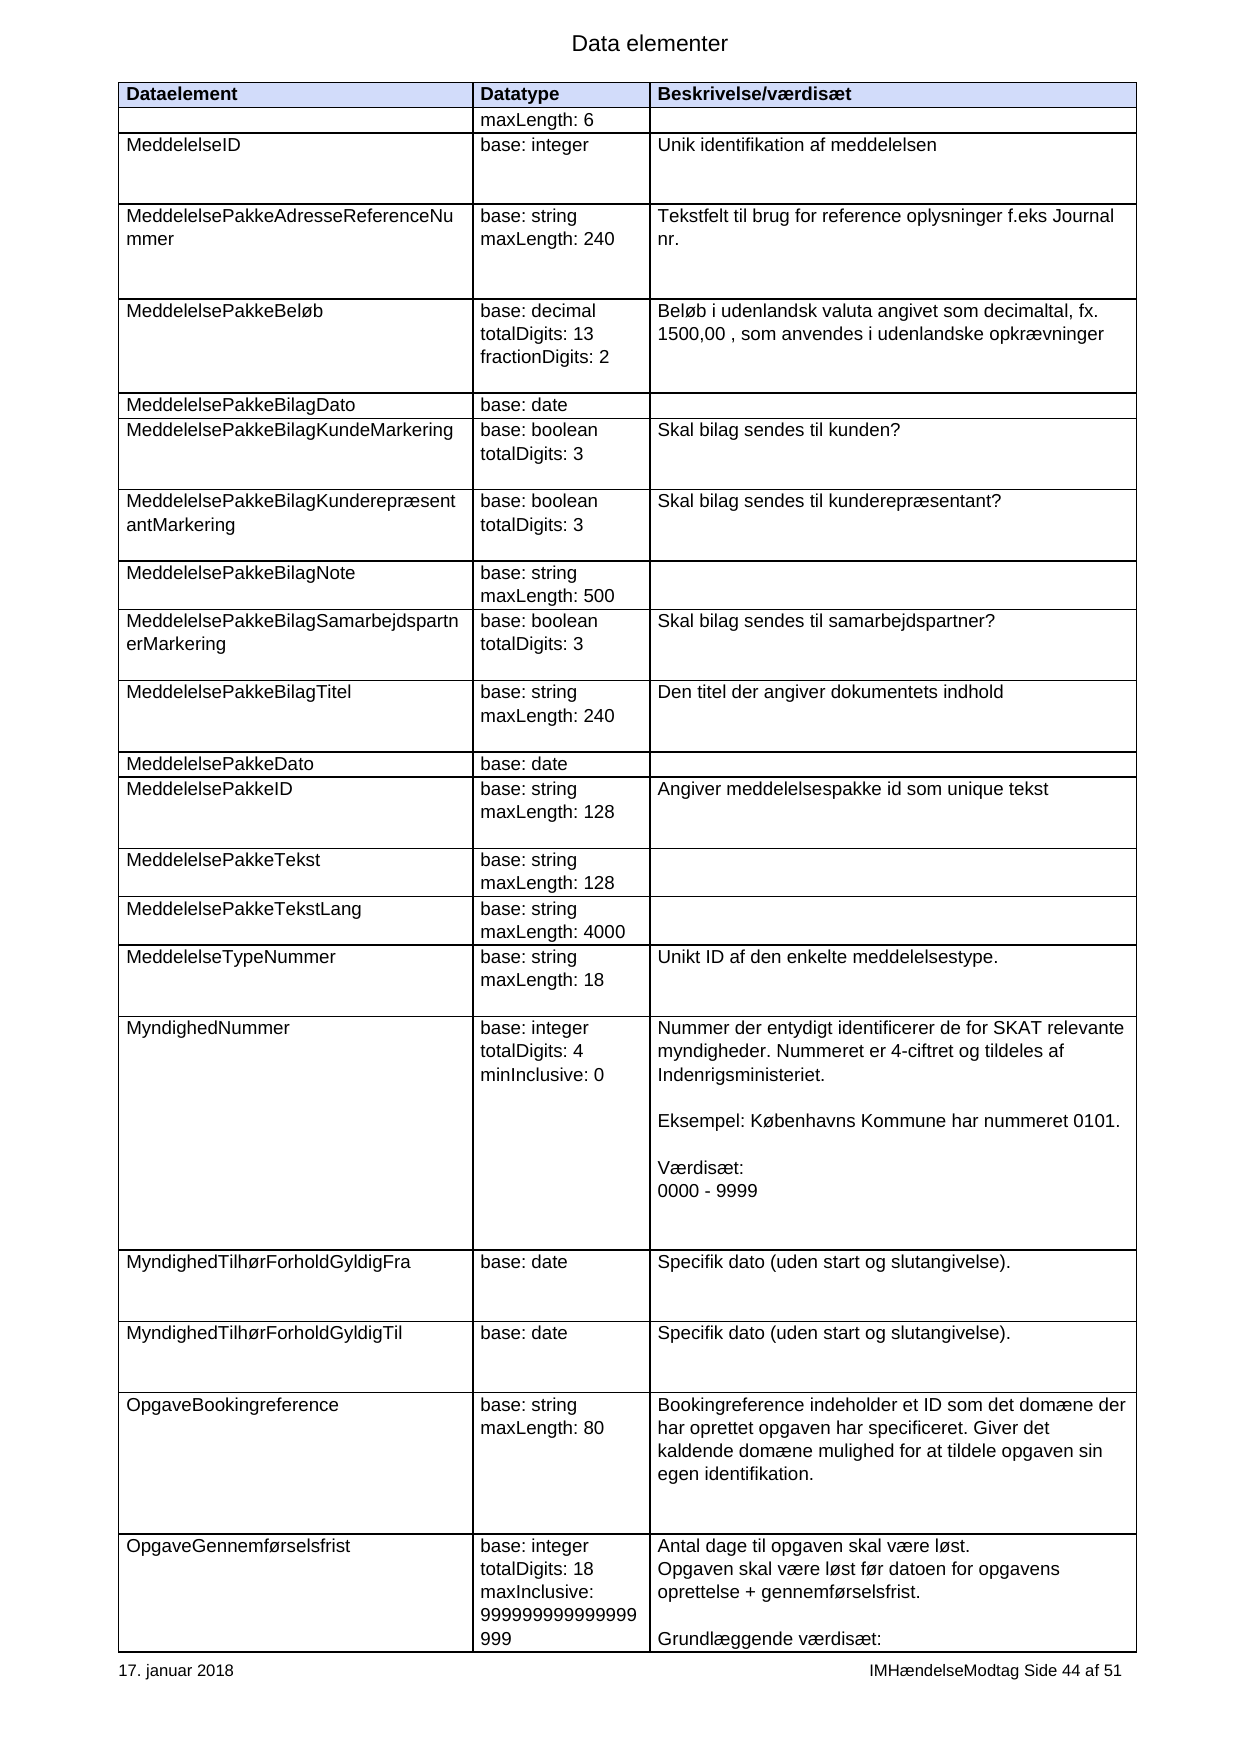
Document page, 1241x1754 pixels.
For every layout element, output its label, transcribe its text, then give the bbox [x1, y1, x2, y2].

table_cell base: string maxLength: 240 [474, 681, 649, 751]
table_cell base: integer [474, 134, 649, 203]
table_cell MeddelelsePakkeDato [119, 753, 472, 776]
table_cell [474, 108, 649, 132]
table_cell Specifik dato (uden start og slutangivelse). [651, 1251, 1136, 1321]
table_cell [651, 753, 1136, 776]
table_cell base: integer totalDigits: 4 minInclusive: 0 [474, 1017, 649, 1249]
table_cell [651, 849, 1136, 896]
table_cell MeddelelsePakkeAdresseReferenceNummer [119, 205, 472, 298]
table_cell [651, 1535, 1136, 1651]
table_cell Unikt ID af den enkelte meddelelsestype. [651, 946, 1136, 1016]
table_cell Bookingreference indeholder et ID som det domæne der har oprettet opgaven har specificeret. Giver det kaldende domæne mulighed for at tildele opgaven sin egen identifikation. [651, 1393, 1136, 1533]
table_cell base: date [474, 753, 649, 776]
table_cell MeddelelseID [119, 134, 472, 203]
table_cell MeddelelsePakkeBilagNote [119, 562, 472, 608]
table_cell base: decimal totalDigits: 13 fractionDigits: 2 [474, 300, 649, 392]
table_cell base: string maxLength: 240 [474, 205, 649, 298]
table_cell Nummer der entydigt identificerer de for SKAT relevante myndigheder. Nummeret er 4-ciftret og tildeles af Indenrigsministeriet. Eksempel: Københavns Kommune har nummeret 0101. Værdisæt: 0000 - 9999 [651, 1017, 1136, 1249]
table_cell Skal bilag sendes til samarbejdspartner? [651, 610, 1136, 680]
table_cell MyndighedNummer [119, 1017, 472, 1249]
table_cell Skal bilag sendes til kunden? [651, 419, 1136, 489]
table_cell base: string maxLength: 128 [474, 849, 649, 896]
table_cell base: string maxLength: 4000 [474, 897, 649, 944]
table_cell base: boolean totalDigits: 3 [474, 419, 649, 489]
table_cell MeddelelsePakkeBilagKunderepræsentantMarkering [119, 490, 472, 560]
table_cell base: string maxLength: 128 [474, 778, 649, 847]
table_cell Beløb i udenlandsk valuta angivet som decimaltal, fx. 1500,00 , som anvendes i udenlandske opkrævninger [651, 300, 1136, 392]
table_cell MyndighedTilhørForholdGyldigTil [119, 1322, 472, 1392]
table_cell base: date [474, 1251, 649, 1321]
table_cell MeddelelsePakkeBilagDato [119, 394, 472, 417]
table_cell MeddelelsePakkeTekstLang [119, 897, 472, 944]
table_cell Tekstfelt til brug for reference oplysninger f.eks Journal nr. [651, 205, 1136, 298]
table_cell base: string maxLength: 500 [474, 562, 649, 608]
table_cell Den titel der angiver dokumentets indhold [651, 681, 1136, 751]
table_cell MeddelelseTypeNummer [119, 946, 472, 1016]
table_header Dataelement [119, 83, 472, 107]
table_cell base: date [474, 1322, 649, 1392]
table_cell base: date [474, 394, 649, 417]
table_cell MeddelelsePakkeBilagTitel [119, 681, 472, 751]
table_cell MeddelelsePakkeBilagSamarbejdspartnerMarkering [119, 610, 472, 680]
table_cell [651, 394, 1136, 417]
table_cell Specifik dato (uden start og slutangivelse). [651, 1322, 1136, 1392]
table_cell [119, 108, 472, 132]
table_cell MeddelelsePakkeID [119, 778, 472, 847]
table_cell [651, 108, 1136, 132]
table_cell base: boolean totalDigits: 3 [474, 490, 649, 560]
table_cell Unik identifikation af meddelelsen [651, 134, 1136, 203]
table_cell [651, 562, 1136, 608]
table_cell [651, 897, 1136, 944]
table_cell base: string maxLength: 80 [474, 1393, 649, 1533]
table_cell base: boolean totalDigits: 3 [474, 610, 649, 680]
table_cell base: string maxLength: 18 [474, 946, 649, 1016]
table_cell MeddelelsePakkeTekst [119, 849, 472, 896]
table_header Beskrivelse/værdisæt [651, 83, 1136, 107]
table_cell Skal bilag sendes til kunderepræsentant? [651, 490, 1136, 560]
table_cell MyndighedTilhørForholdGyldigFra [119, 1251, 472, 1321]
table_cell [474, 1535, 649, 1651]
table_cell OpgaveBookingreference [119, 1393, 472, 1533]
table_cell MeddelelsePakkeBeløb [119, 300, 472, 392]
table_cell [119, 1535, 472, 1651]
table_header Datatype [474, 83, 649, 107]
table_cell Angiver meddelelsespakke id som unique tekst [651, 778, 1136, 847]
table_cell MeddelelsePakkeBilagKundeMarkering [119, 419, 472, 489]
